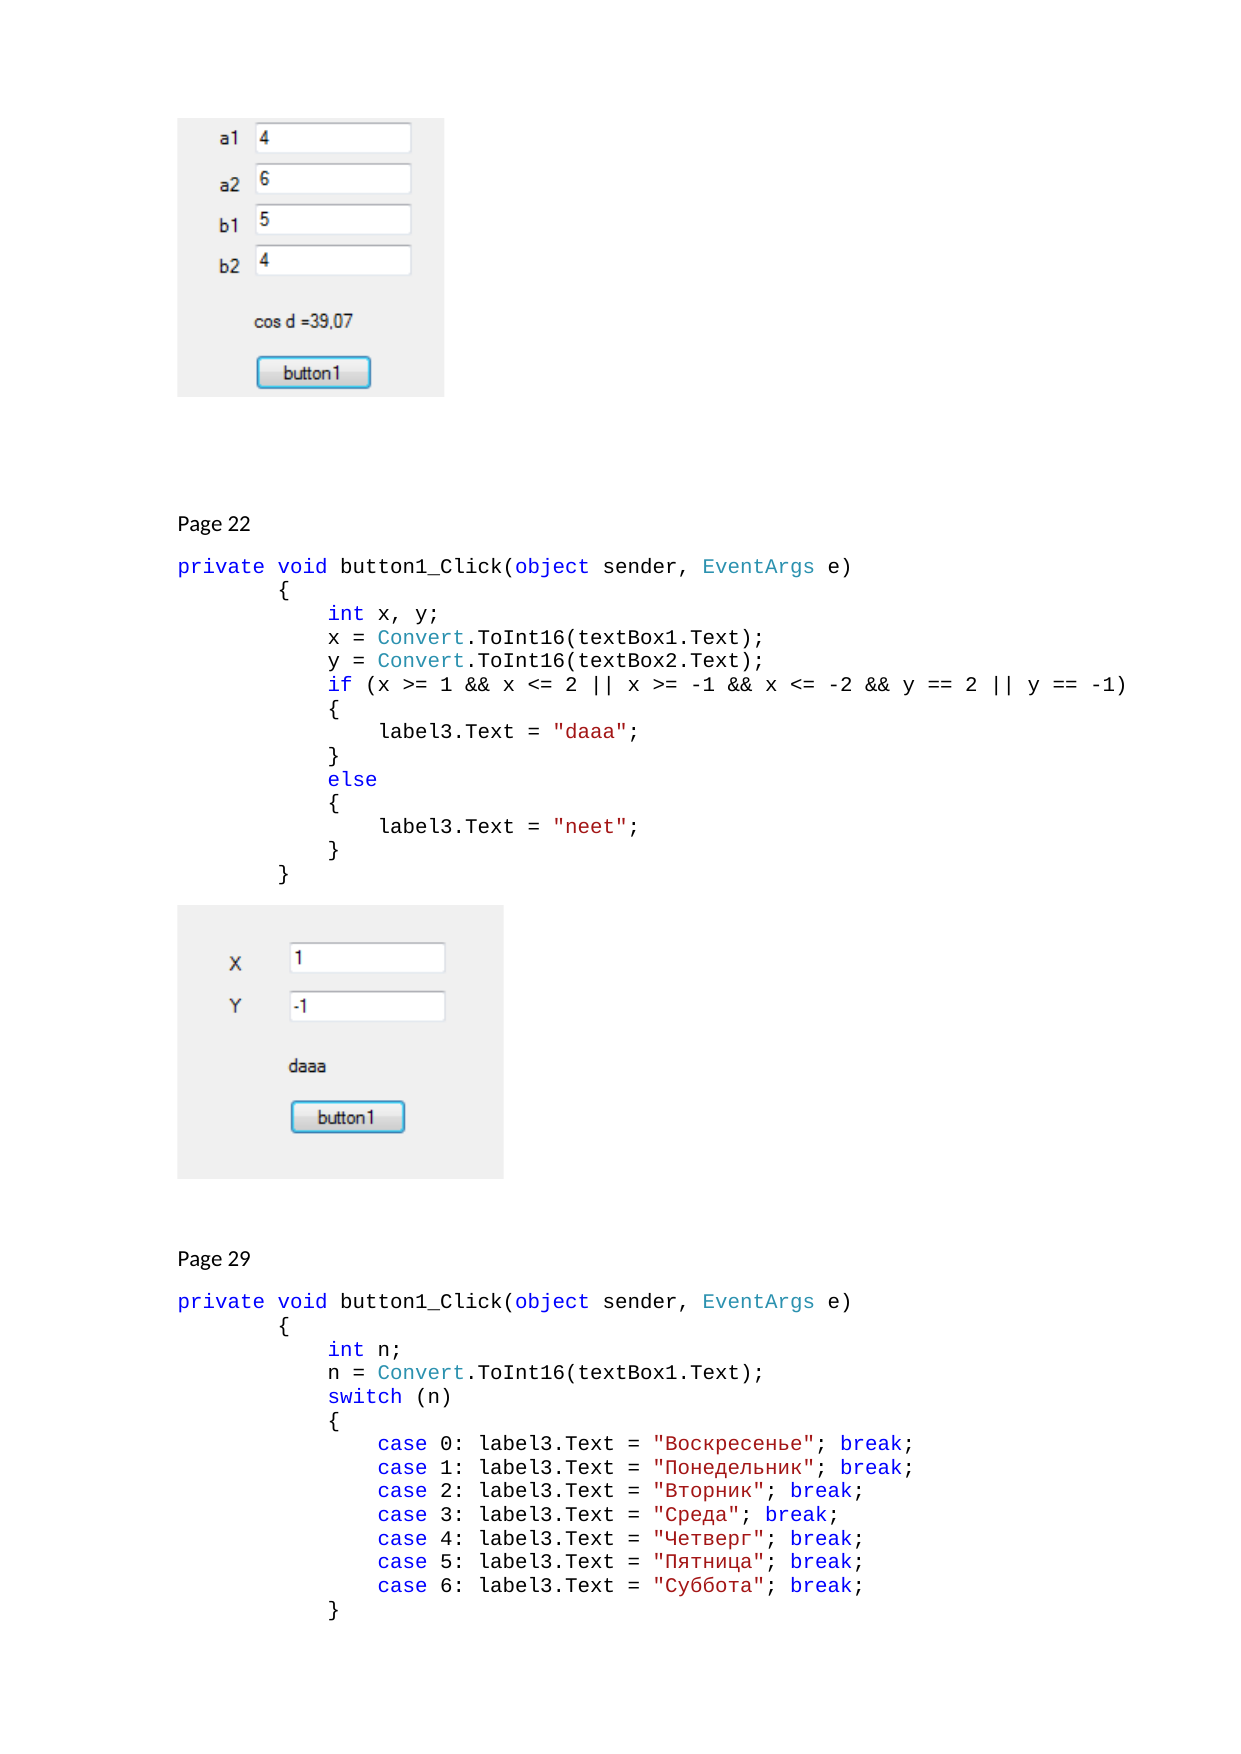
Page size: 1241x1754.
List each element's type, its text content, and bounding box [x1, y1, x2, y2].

text private void button1_Click(object sender, EventArgs e) [177, 1291, 1152, 1315]
text } [177, 745, 1152, 768]
text case 5: label3.Text = "Пятница"; break; [177, 1551, 1152, 1575]
text if (x >= 1 && x <= 2 || x >= -1 && x <= -2 && y == 2 || y == -1) [177, 674, 1152, 698]
text else [177, 768, 1152, 792]
text private void button1_Click(object sender, EventArgs e) [177, 556, 1152, 579]
text n = Convert.ToInt16(textBox1.Text); [177, 1362, 1152, 1386]
text label3.Text = "daaa"; [177, 721, 1152, 745]
text { [177, 1315, 1152, 1339]
picture [177, 118, 445, 397]
text label3.Text = "neet"; [177, 816, 1152, 839]
text } [177, 1599, 1152, 1622]
text case 2: label3.Text = "Вторник"; break; [177, 1481, 1152, 1504]
text int x, y; [177, 603, 1152, 627]
text y = Convert.ToInt16(textBox2.Text); [177, 650, 1152, 674]
text { [177, 792, 1152, 816]
text case 4: label3.Text = "Четверг"; break; [177, 1528, 1152, 1551]
text case 0: label3.Text = "Воскресенье"; break; [177, 1433, 1152, 1457]
text { [177, 1409, 1152, 1433]
text Page 22 [177, 509, 1152, 537]
text switch (n) [177, 1386, 1152, 1409]
text { [177, 698, 1152, 721]
text } [177, 839, 1152, 863]
text } [177, 863, 1152, 887]
text case 1: label3.Text = "Понедельник"; break; [177, 1457, 1152, 1481]
picture [177, 905, 504, 1179]
text x = Convert.ToInt16(textBox1.Text); [177, 627, 1152, 650]
text Page 29 [177, 1244, 1152, 1272]
text int n; [177, 1339, 1152, 1362]
text case 6: label3.Text = "Суббота"; break; [177, 1575, 1152, 1599]
text { [177, 579, 1152, 603]
text case 3: label3.Text = "Среда"; break; [177, 1504, 1152, 1528]
